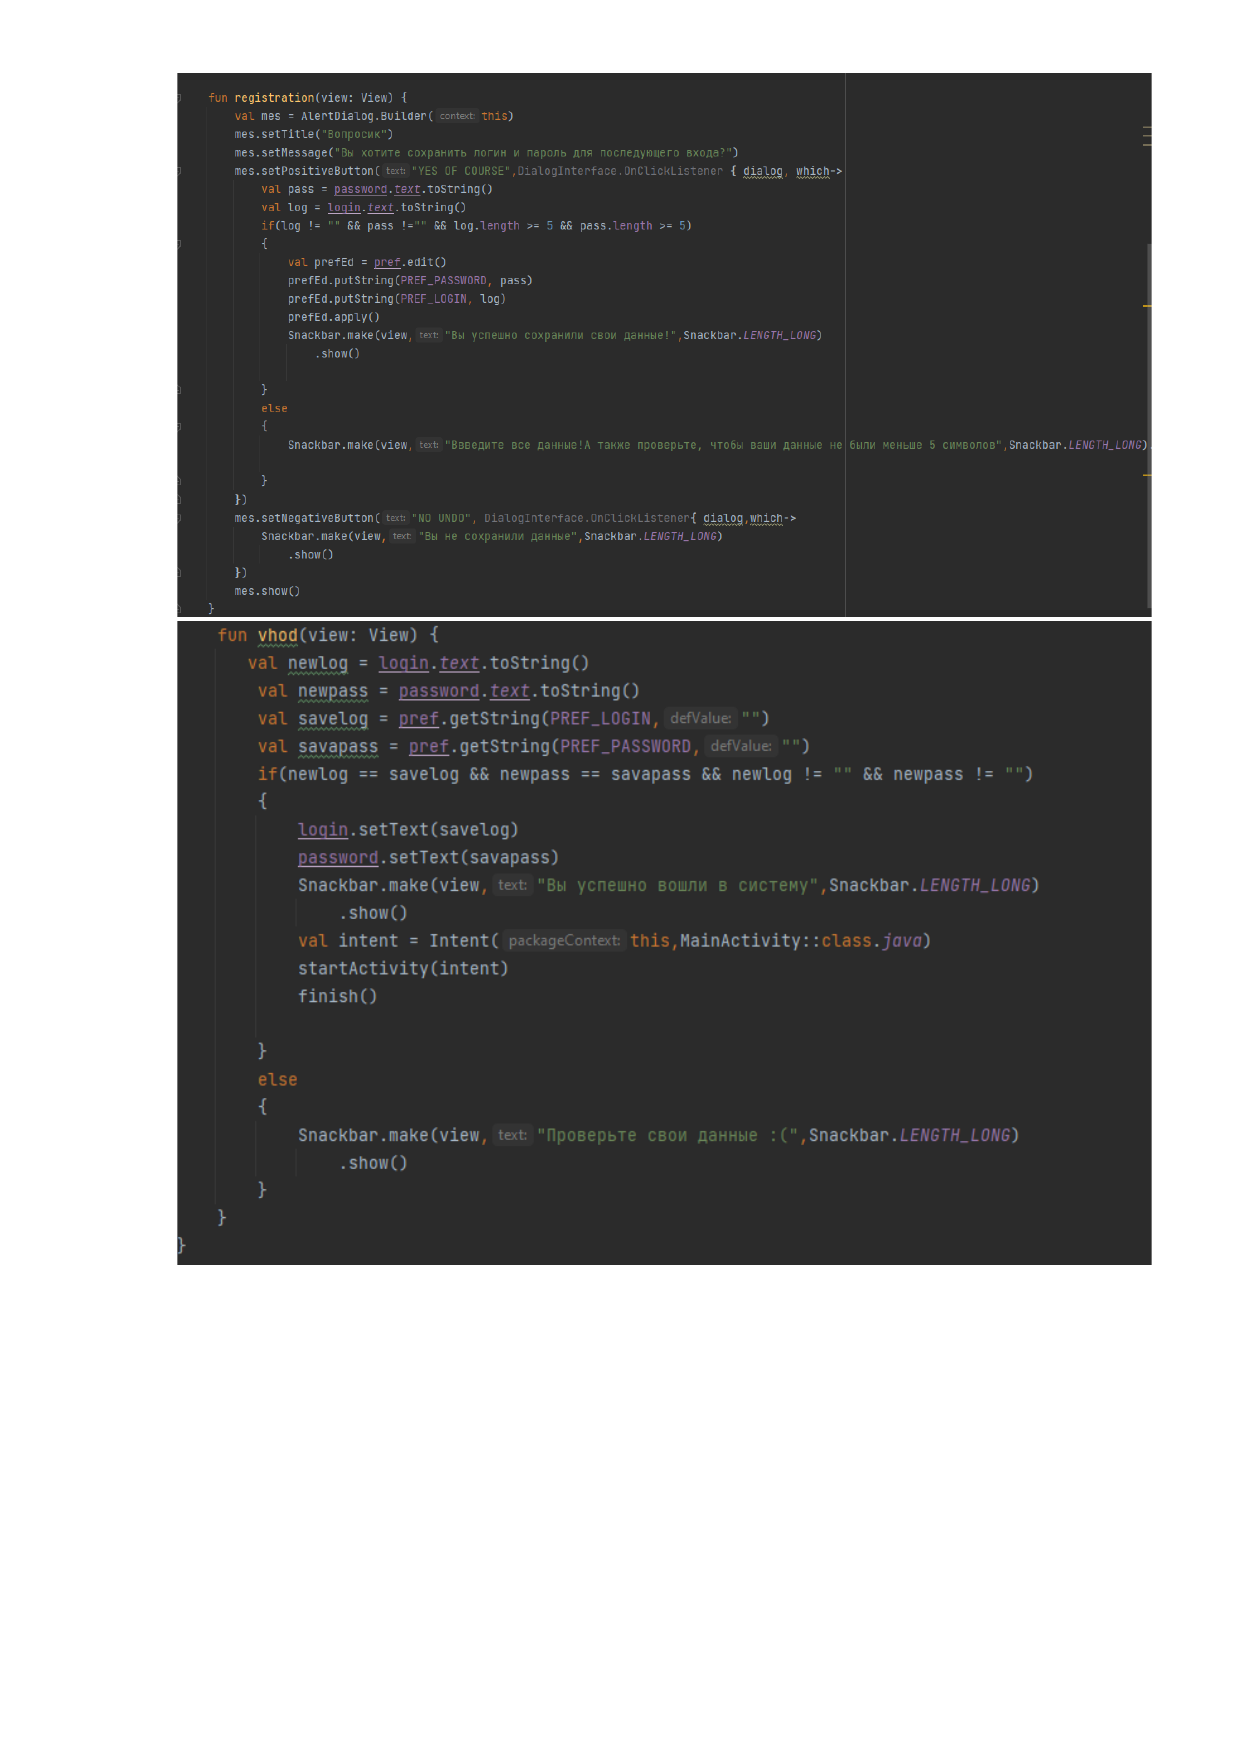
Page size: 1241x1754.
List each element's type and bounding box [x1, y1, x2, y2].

picture [177, 73, 1152, 617]
picture [177, 621, 1152, 1265]
